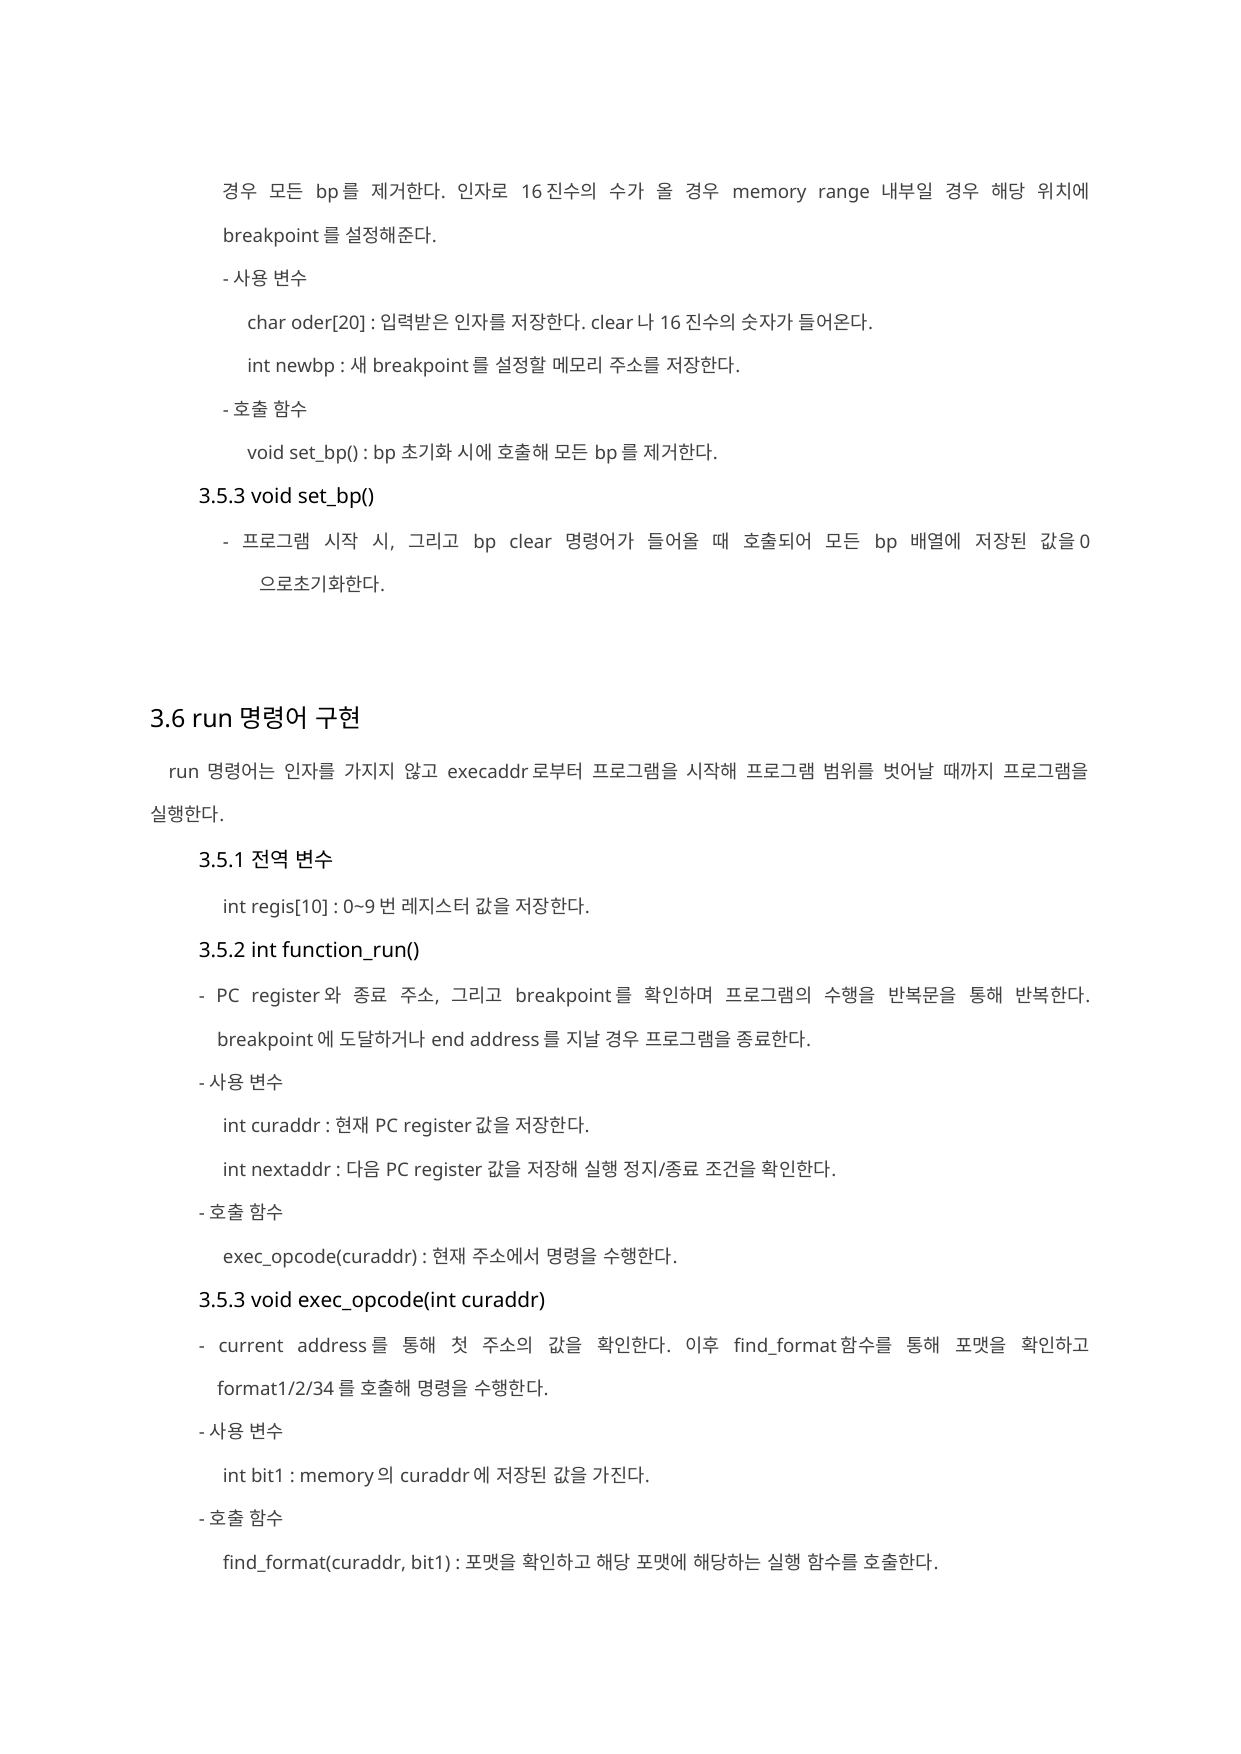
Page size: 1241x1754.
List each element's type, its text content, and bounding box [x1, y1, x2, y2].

text int newbp : 새 breakpoint를 설정할 메모리 주소를 저장한다. [247, 351, 1090, 378]
text - 호출 함수 [223, 394, 1090, 422]
text 3.5.3 void exec_opcode(int curaddr) [198, 1285, 1090, 1313]
text 3.6 run 명령어 구현 [150, 699, 1090, 735]
text int nextaddr : 다음 PC register 값을 저장해 실행 정지/종료 조건을 확인한다. [223, 1154, 1090, 1182]
text int bit1 : memory의 curaddr에 저장된 값을 가진다. [223, 1461, 1090, 1488]
text run 명령어는 인자를 가지지 않고 execaddr로부터 프로그램을 시작해 프로그램 범위를 벗어날 때까지 프로그램을 실행한다. [150, 757, 1090, 827]
text 3.5.1 전역 변수 [198, 843, 1090, 874]
text - PC register와 종료 주소, 그리고 breakpoint를 확인하며 프로그램의 수행을 반복문을 통해 반복한다. breakpoint에 도달하거나 end address를 지날 경우 프로그램을 종료한다. [198, 981, 1090, 1051]
text void set_bp() : bp 초기화 시에 호출해 모든 bp를 제거한다. [247, 438, 1090, 465]
text - 사용 변수 [198, 1417, 1090, 1444]
text - current address를 통해 첫 주소의 값을 확인한다. 이후 find_format함수를 통해 포맷을 확인하고 format1/2/34를 호출해 명령을 수행한다. [198, 1330, 1090, 1401]
text 3.5.2 int function_run() [198, 935, 1090, 964]
text exec_opcode(curaddr) : 현재 주소에서 명령을 수행한다. [223, 1241, 1090, 1269]
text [223, 177, 1090, 248]
text - 사용 변수 [198, 1068, 1090, 1095]
text - 호출 함수 [198, 1198, 1090, 1225]
text - 사용 변수 [223, 264, 1090, 291]
text char oder[20] : 입력받은 인자를 저장한다. clear나 16진수의 숫자가 들어온다. [247, 307, 1090, 335]
text int curaddr : 현재 PC register값을 저장한다. [223, 1111, 1090, 1138]
text int regis[10] : 0~9번 레지스터 값을 저장한다. [223, 892, 1090, 919]
text - 프로그램 시작 시, 그리고 bp clear 명령어가 들어올 때 호출되어 모든 bp 배열에 저장된 값을0으로초기화한다. [223, 527, 1090, 597]
text - 호출 함수 [198, 1504, 1090, 1531]
text 3.5.3 void set_bp() [198, 481, 1090, 510]
text find_format(curaddr, bit1) : 포맷을 확인하고 해당 포맷에 해당하는 실행 함수를 호출한다. [223, 1547, 1090, 1575]
